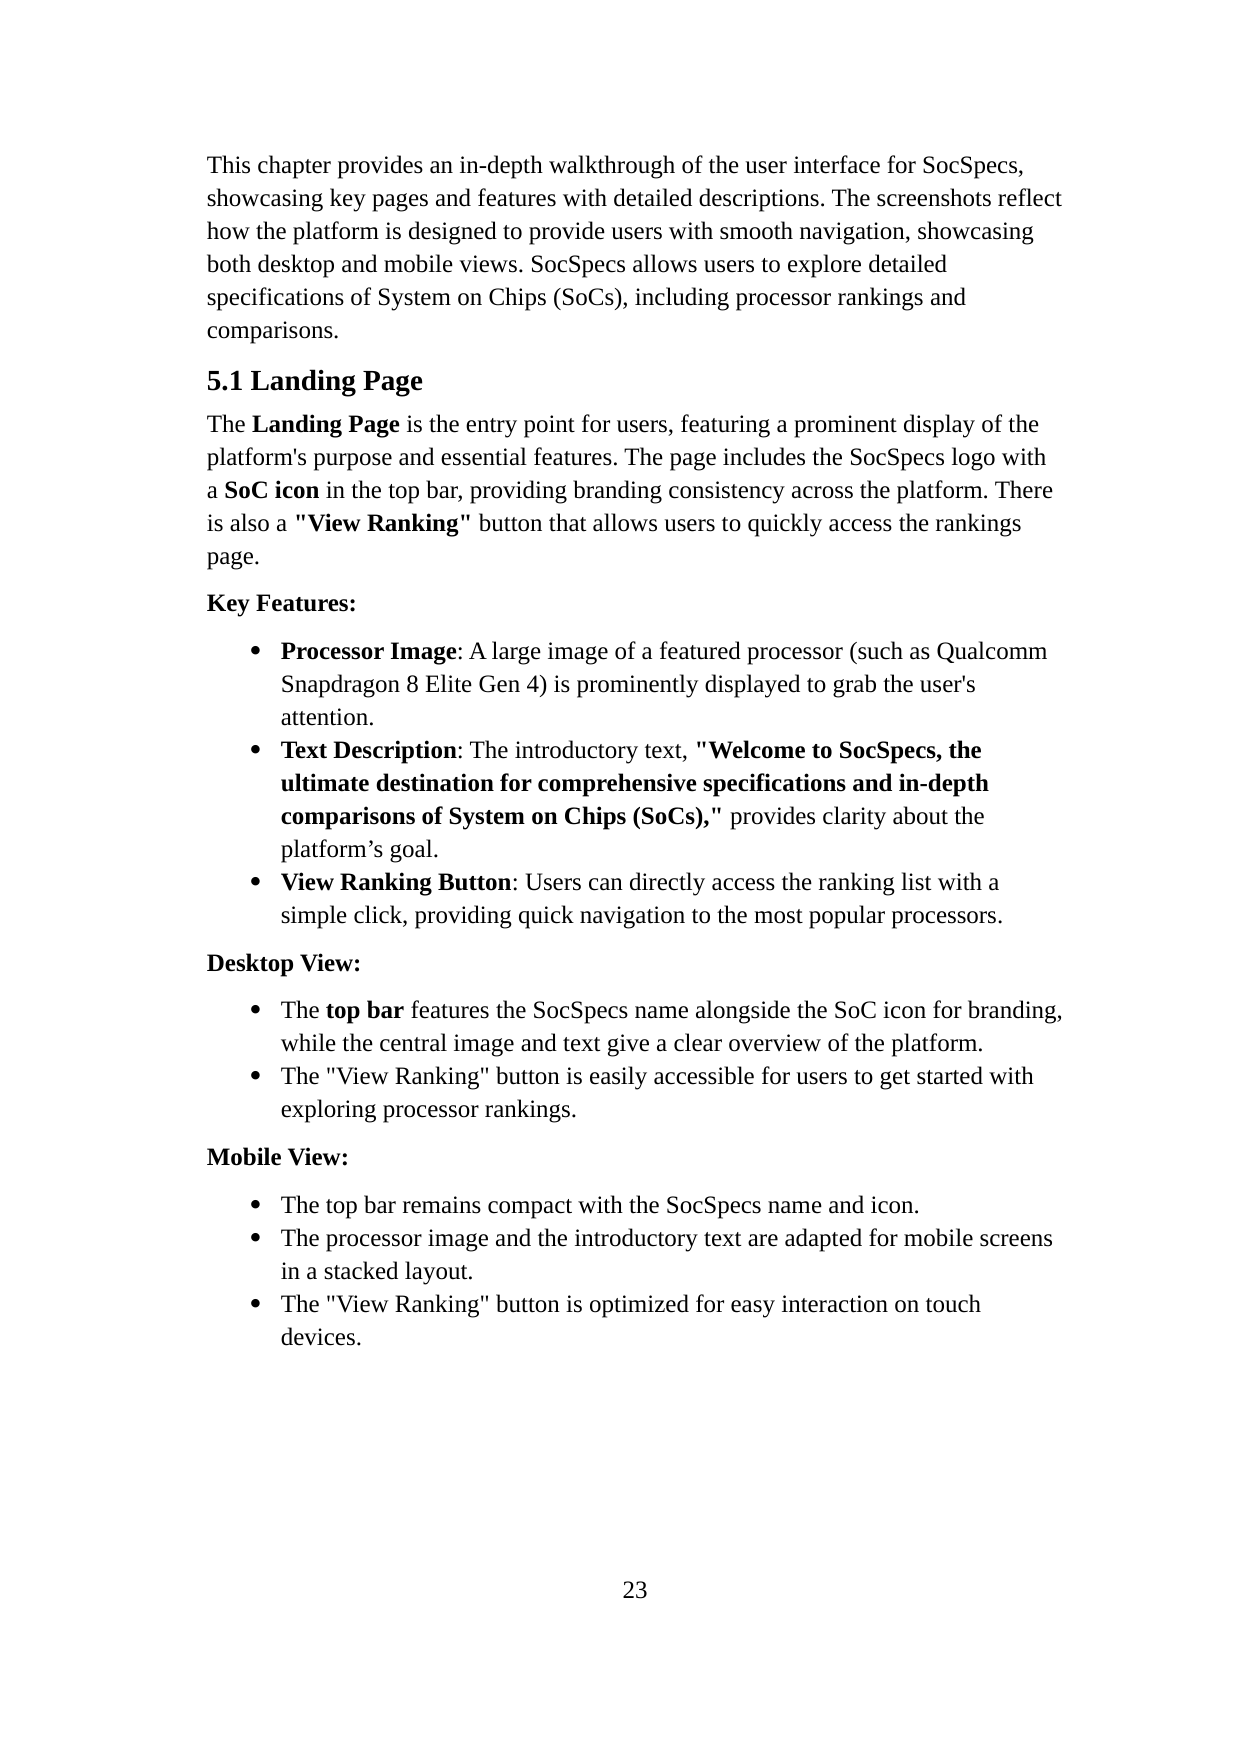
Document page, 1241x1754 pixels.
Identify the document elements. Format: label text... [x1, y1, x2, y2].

list The top bar features the SocSpecs name alongside the SoC icon for branding, while the central image and text give a clear overview of the platform. [251, 995, 1063, 1057]
list The top bar remains compact with the SocSpecs name and icon. [251, 1190, 1063, 1218]
text Mobile View: [207, 1142, 1063, 1171]
list The "View Ranking" button is easily accessible for users to get started with exploring processor rankings. [251, 1061, 1063, 1123]
text Key Features: [207, 588, 1063, 617]
list The processor image and the introductory text are adapted for mobile screens in a stacked layout. [251, 1223, 1063, 1284]
list The "View Ranking" button is optimized for easy interaction on touch devices. [251, 1289, 1063, 1351]
list Text Description: The introductory text, "Welcome to SocSpecs, the ultimate destination for comprehensive specifications and in-depth comparisons of System on Chips (SoCs)," provides clarity about the platform’s goal. [251, 735, 1063, 863]
text Desktop View: [207, 948, 1063, 977]
list View Ranking Button: Users can directly access the ranking list with a simple click, providing quick navigation to the most popular processors. [251, 867, 1063, 929]
text The Landing Page is the entry point for users, featuring a prominent display of the platform's purpose and essential features. The page includes the SocSpecs logo with a SoC icon in the top bar, providing branding consistency across the platform. There is also a "View Ranking" button that allows users to quickly access the rankings page. [207, 409, 1063, 569]
list Processor Image: A large image of a featured processor (such as Qualcomm Snapdragon 8 Elite Gen 4) is prominently displayed to grab the user's attention. [251, 636, 1063, 731]
subtitle 5.1 Landing Page [207, 363, 1063, 396]
text This chapter provides an in-depth walkthrough of the user interface for SocSpecs, showcasing key pages and features with detailed descriptions. The screenshots reflect how the platform is designed to provide users with smooth navigation, showcasing both desktop and mobile views. SocSpecs allows users to explore detailed specifications of System on Chips (SoCs), including processor rankings and comparisons. [207, 150, 1063, 344]
